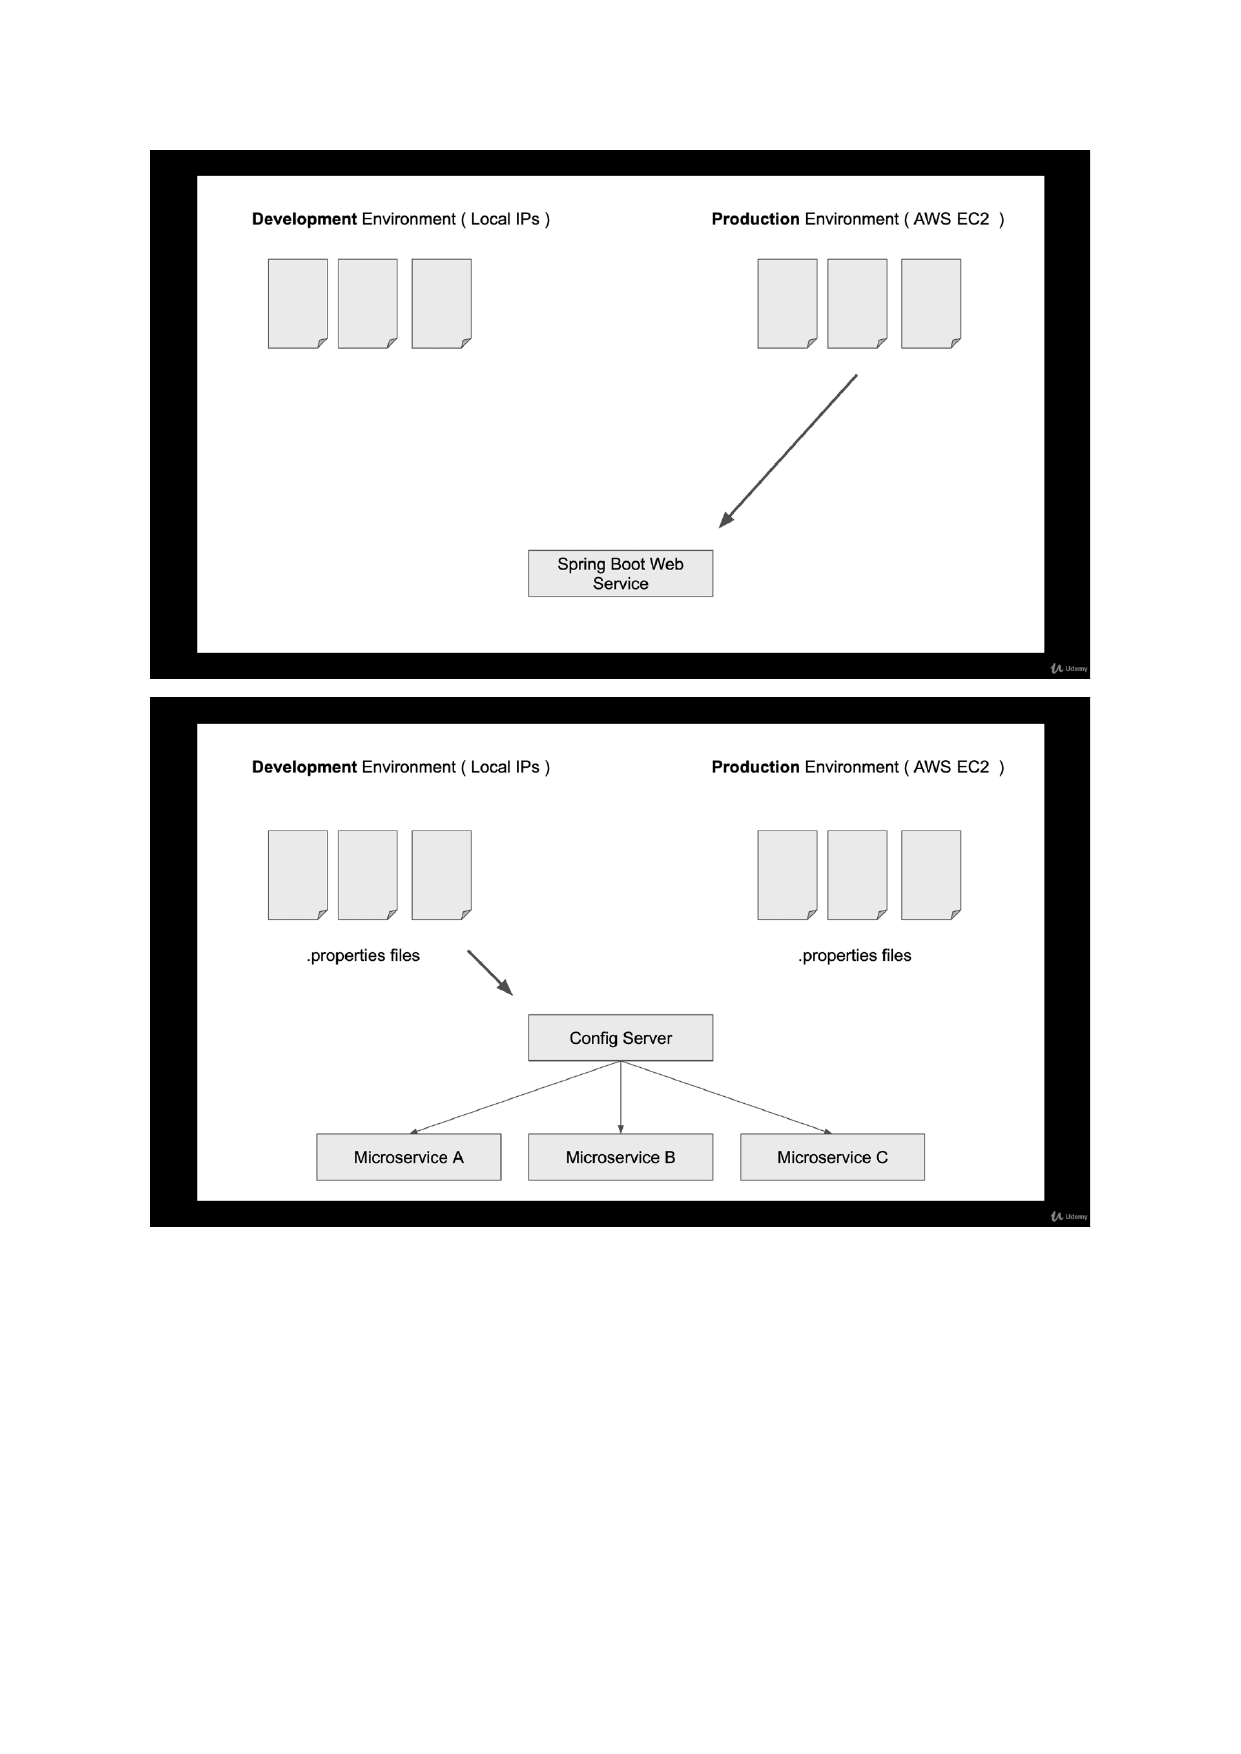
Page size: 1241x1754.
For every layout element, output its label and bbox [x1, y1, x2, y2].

picture [150, 150, 1091, 679]
picture [150, 697, 1091, 1227]
